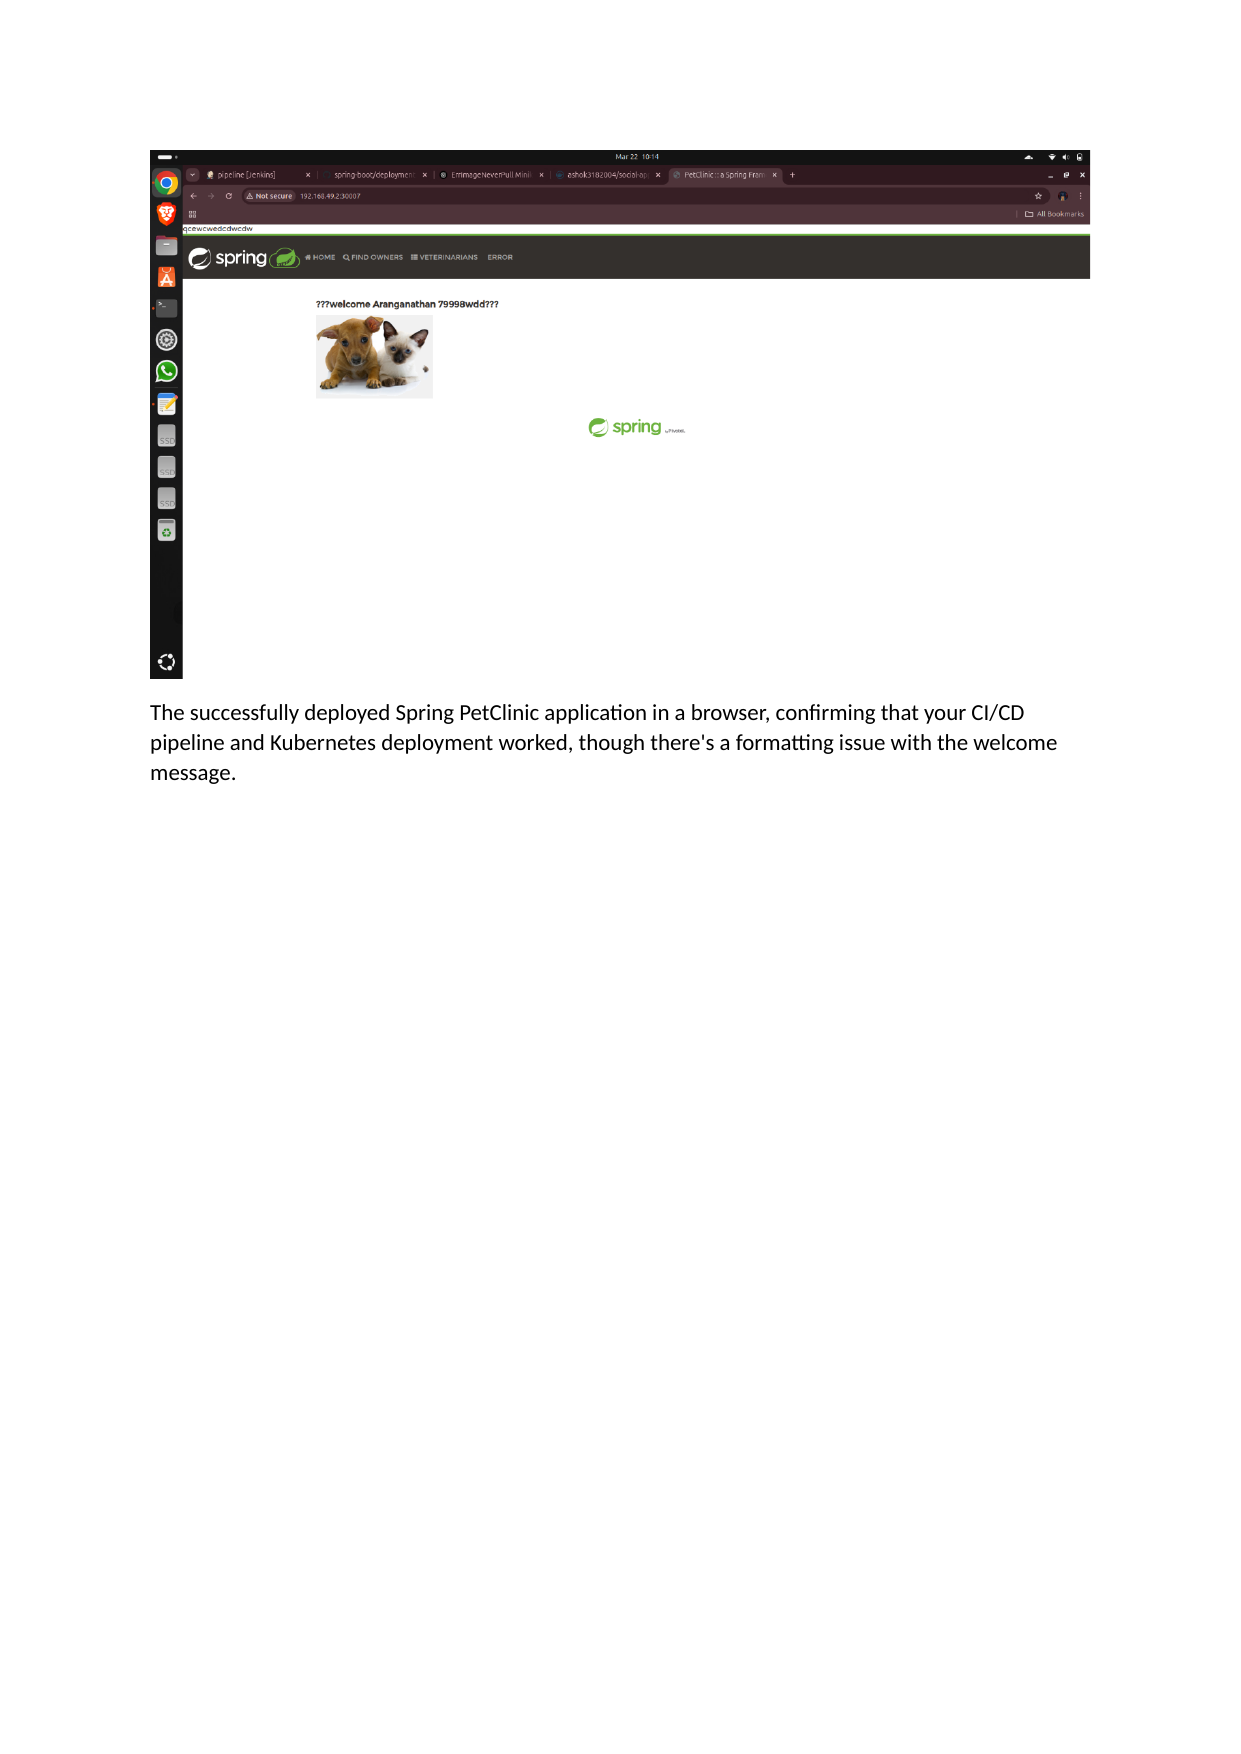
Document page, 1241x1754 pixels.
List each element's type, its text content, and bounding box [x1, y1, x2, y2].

picture [150, 150, 1091, 679]
text The successfully deployed Spring PetClinic application in a browser, confirming that your CI/CD pipeline and Kubernetes deployment worked, though there's a formatting issue with the welcome message. [150, 698, 1090, 786]
